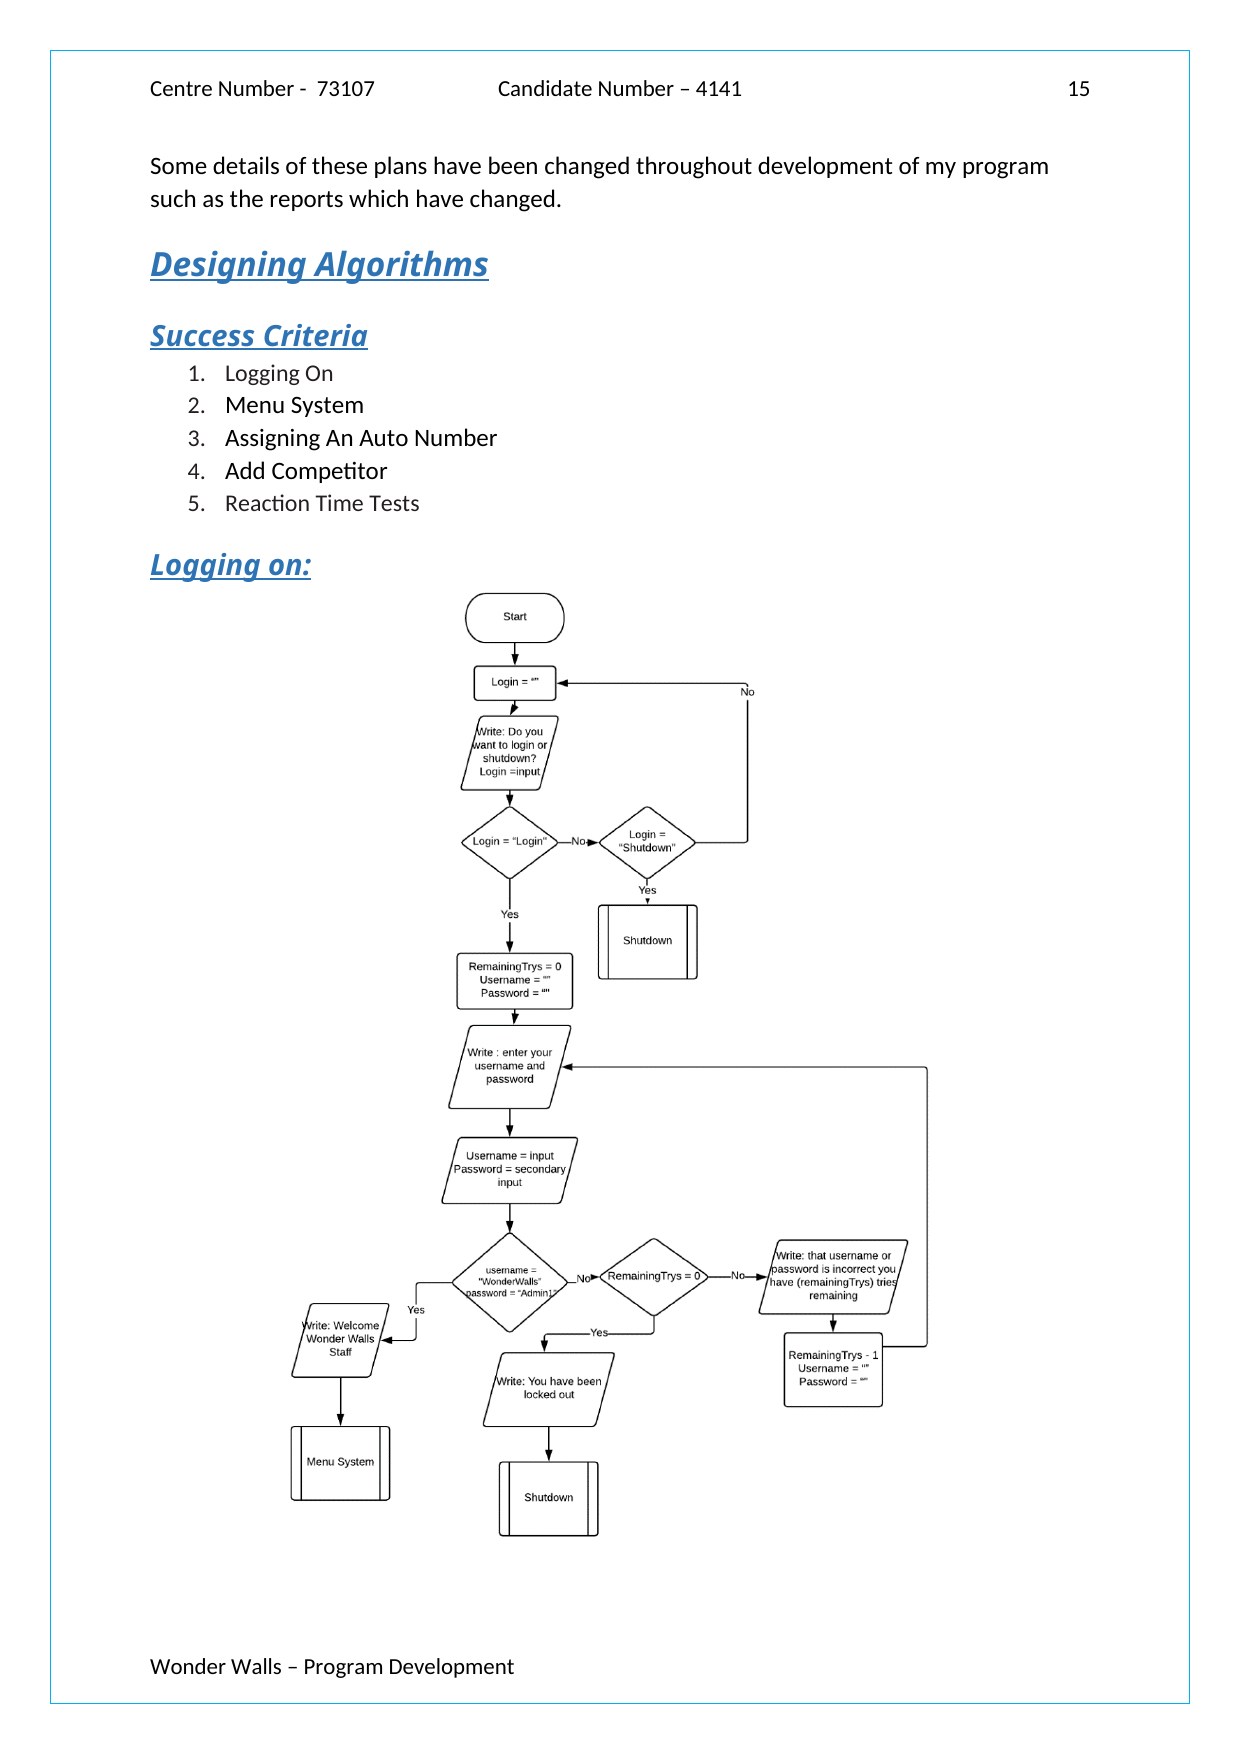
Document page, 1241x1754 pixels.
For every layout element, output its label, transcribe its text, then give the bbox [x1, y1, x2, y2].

list Assigning An Auto Number [187, 422, 1090, 453]
picture [216, 590, 1053, 1558]
list Logging On [187, 358, 1090, 387]
subtitle Success Criteria [150, 315, 1090, 354]
text Some details of these plans have been changed throughout development of my program such as the reports which have changed. [150, 150, 1090, 213]
list Reaction Time Tests [187, 488, 1090, 517]
list Add Competitor [187, 455, 1090, 486]
subtitle Logging on: [150, 544, 1090, 584]
list Menu System [187, 389, 1090, 420]
subtitle Designing Algorithms [150, 241, 1090, 286]
